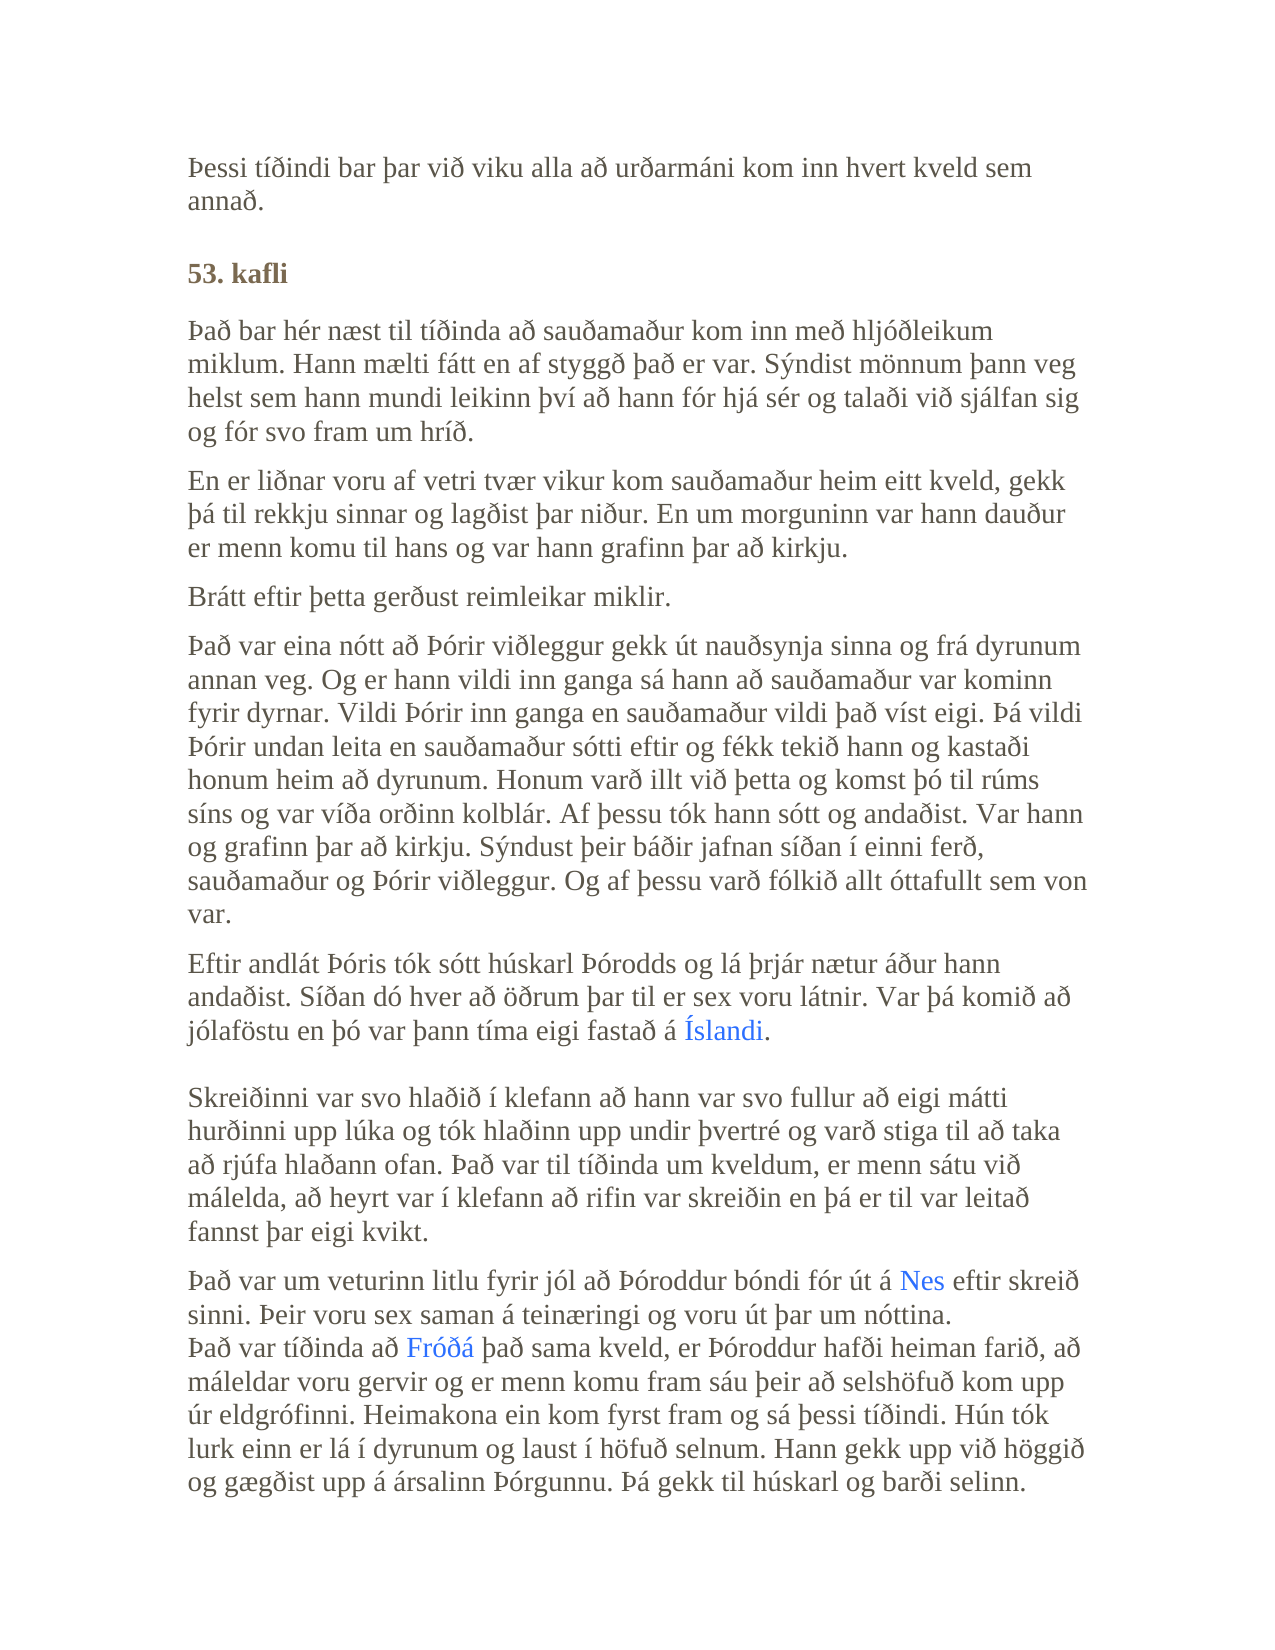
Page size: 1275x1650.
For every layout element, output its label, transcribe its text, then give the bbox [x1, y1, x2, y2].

text Skreiðinni var svo hlaðið í klefann að hann var svo fullur að eigi mátti hurðinni upp lúka og tók hlaðinn upp undir þvertré og varð stiga til að taka að rjúfa hlaðann ofan. Það var til tíðinda um kveldum, er menn sátu við málelda, að heyrt var í klefann að rifin var skreiðin en þá er til var leitað fannst þar eigi kvikt. [187, 1080, 1087, 1248]
text Það var eina nótt að Þórir viðleggur gekk út nauðsynja sinna og frá dyrunum annan veg. Og er hann vildi inn ganga sá hann að sauðamaður var kominn fyrir dyrnar. Vildi Þórir inn ganga en sauðamaður vildi það víst eigi. Þá vildi Þórir undan leita en sauðamaður sótti eftir og fékk tekið hann og kastaði honum heim að dyrunum. Honum varð illt við þetta og komst þó til rúms síns og var víða orðinn kolblár. Af þessu tók hann sótt og andaðist. Var hann og grafinn þar að kirkju. Sýndust þeir báðir jafnan síðan í einni ferð, sauðamaður og Þórir viðleggur. Og af þessu varð fólkið allt óttafullt sem von var. [187, 628, 1087, 930]
text Brátt eftir þetta gerðust reimleikar miklir. [187, 579, 1087, 613]
text Það var um veturinn litlu fyrir jól að Þóroddur bóndi fór út á Nes eftir skreið sinni. Þeir voru sex saman á teinæringi og voru út þar um nóttina. [187, 1263, 1087, 1330]
text 53. kafli [187, 256, 1087, 290]
text Þessi tíðindi bar þar við viku alla að urðarmáni kom inn hvert kveld sem annað. [187, 150, 1087, 217]
text En er liðnar voru af vetri tvær vikur kom sauðamaður heim eitt kveld, gekk þá til rekkju sinnar og lagðist þar niður. En um morguninn var hann dauður er menn komu til hans og var hann grafinn þar að kirkju. [187, 463, 1087, 563]
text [187, 1330, 1087, 1498]
text Eftir andlát Þóris tók sótt húskarl Þórodds og lá þrjár nætur áður hann andaðist. Síðan dó hver að öðrum þar til er sex voru látnir. Var þá komið að jólaföstu en þó var þann tíma eigi fastað á Íslandi. [187, 946, 1087, 1046]
text Það bar hér næst til tíðinda að sauðamaður kom inn með hljóðleikum miklum. Hann mælti fátt en af styggð það er var. Sýndist mönnum þann veg helst sem hann mundi leikinn því að hann fór hjá sér og talaði við sjálfan sig og fór svo fram um hríð. [187, 313, 1087, 447]
